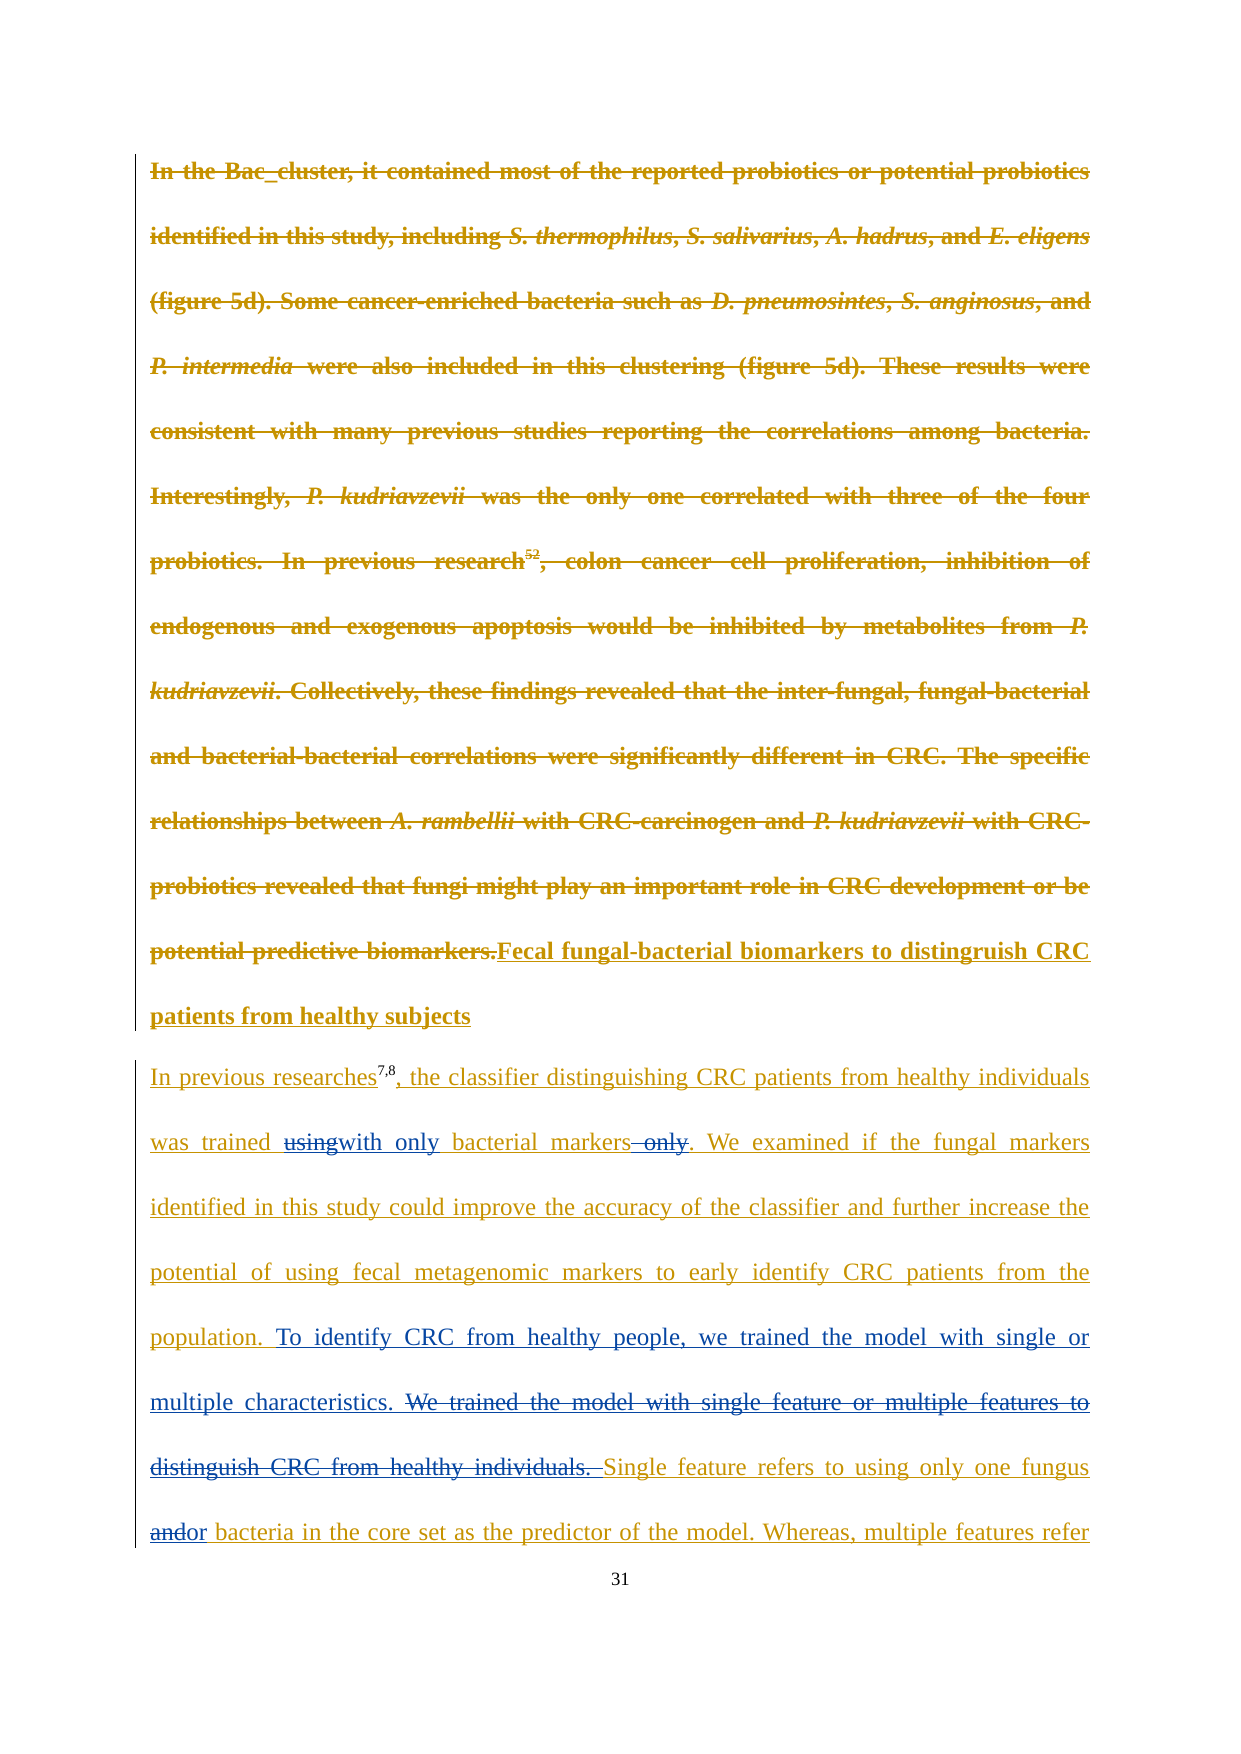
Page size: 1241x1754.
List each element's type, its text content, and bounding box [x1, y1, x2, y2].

text 7,8 [150, 1060, 1090, 1152]
text 7,8 [150, 1153, 1090, 1217]
text 7,8 [150, 1348, 1090, 1412]
text 7,8 [150, 1283, 1090, 1347]
text 7,8 [150, 1478, 1090, 1542]
text 7,8 [150, 1218, 1090, 1282]
text 7,8 [150, 1413, 1090, 1477]
